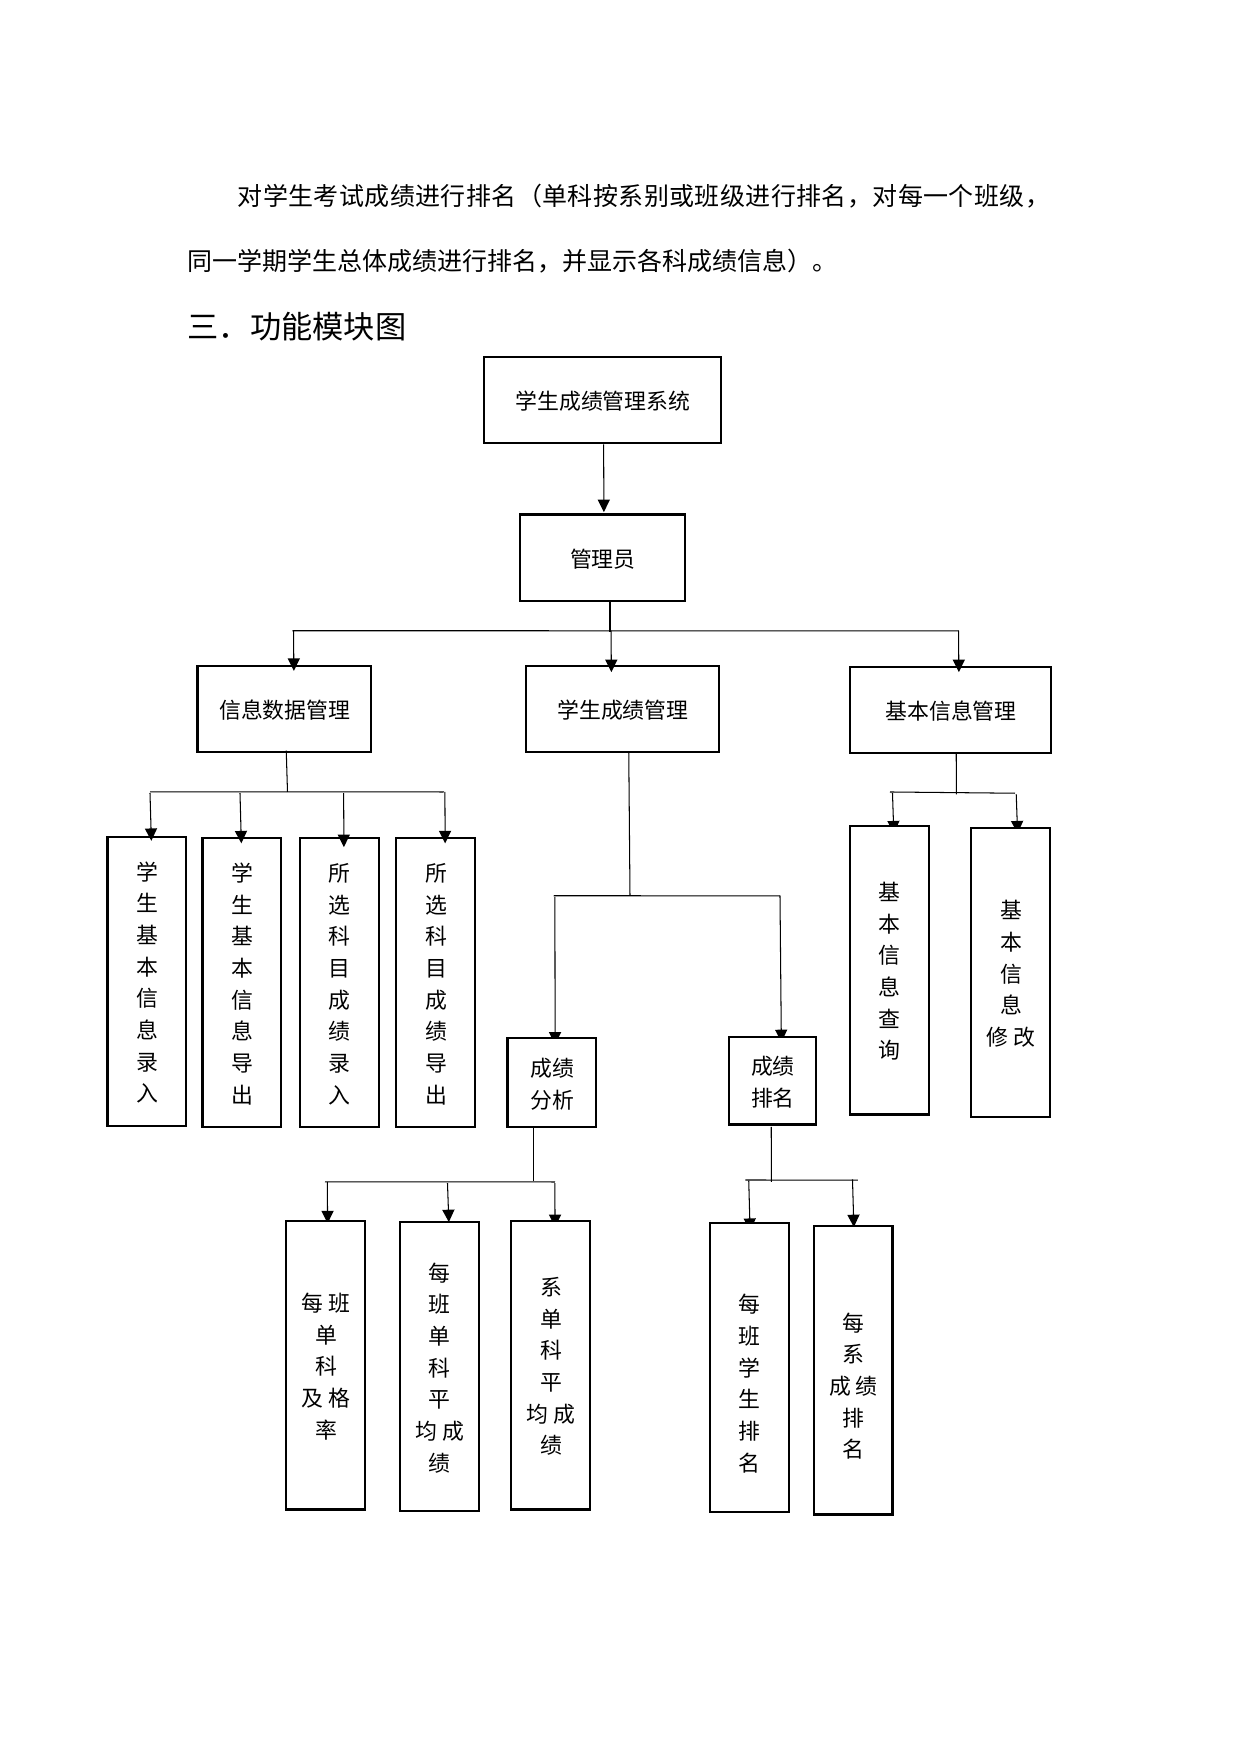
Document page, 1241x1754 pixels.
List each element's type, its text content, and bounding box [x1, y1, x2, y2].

list 功能模块图 [187, 292, 1053, 357]
text 对学生考试成绩进行排名（单科按系别或班级进行排名，对每一个班级，同一学期学生总体成绩进行排名，并显示各科成绩信息）。 [187, 162, 1053, 292]
